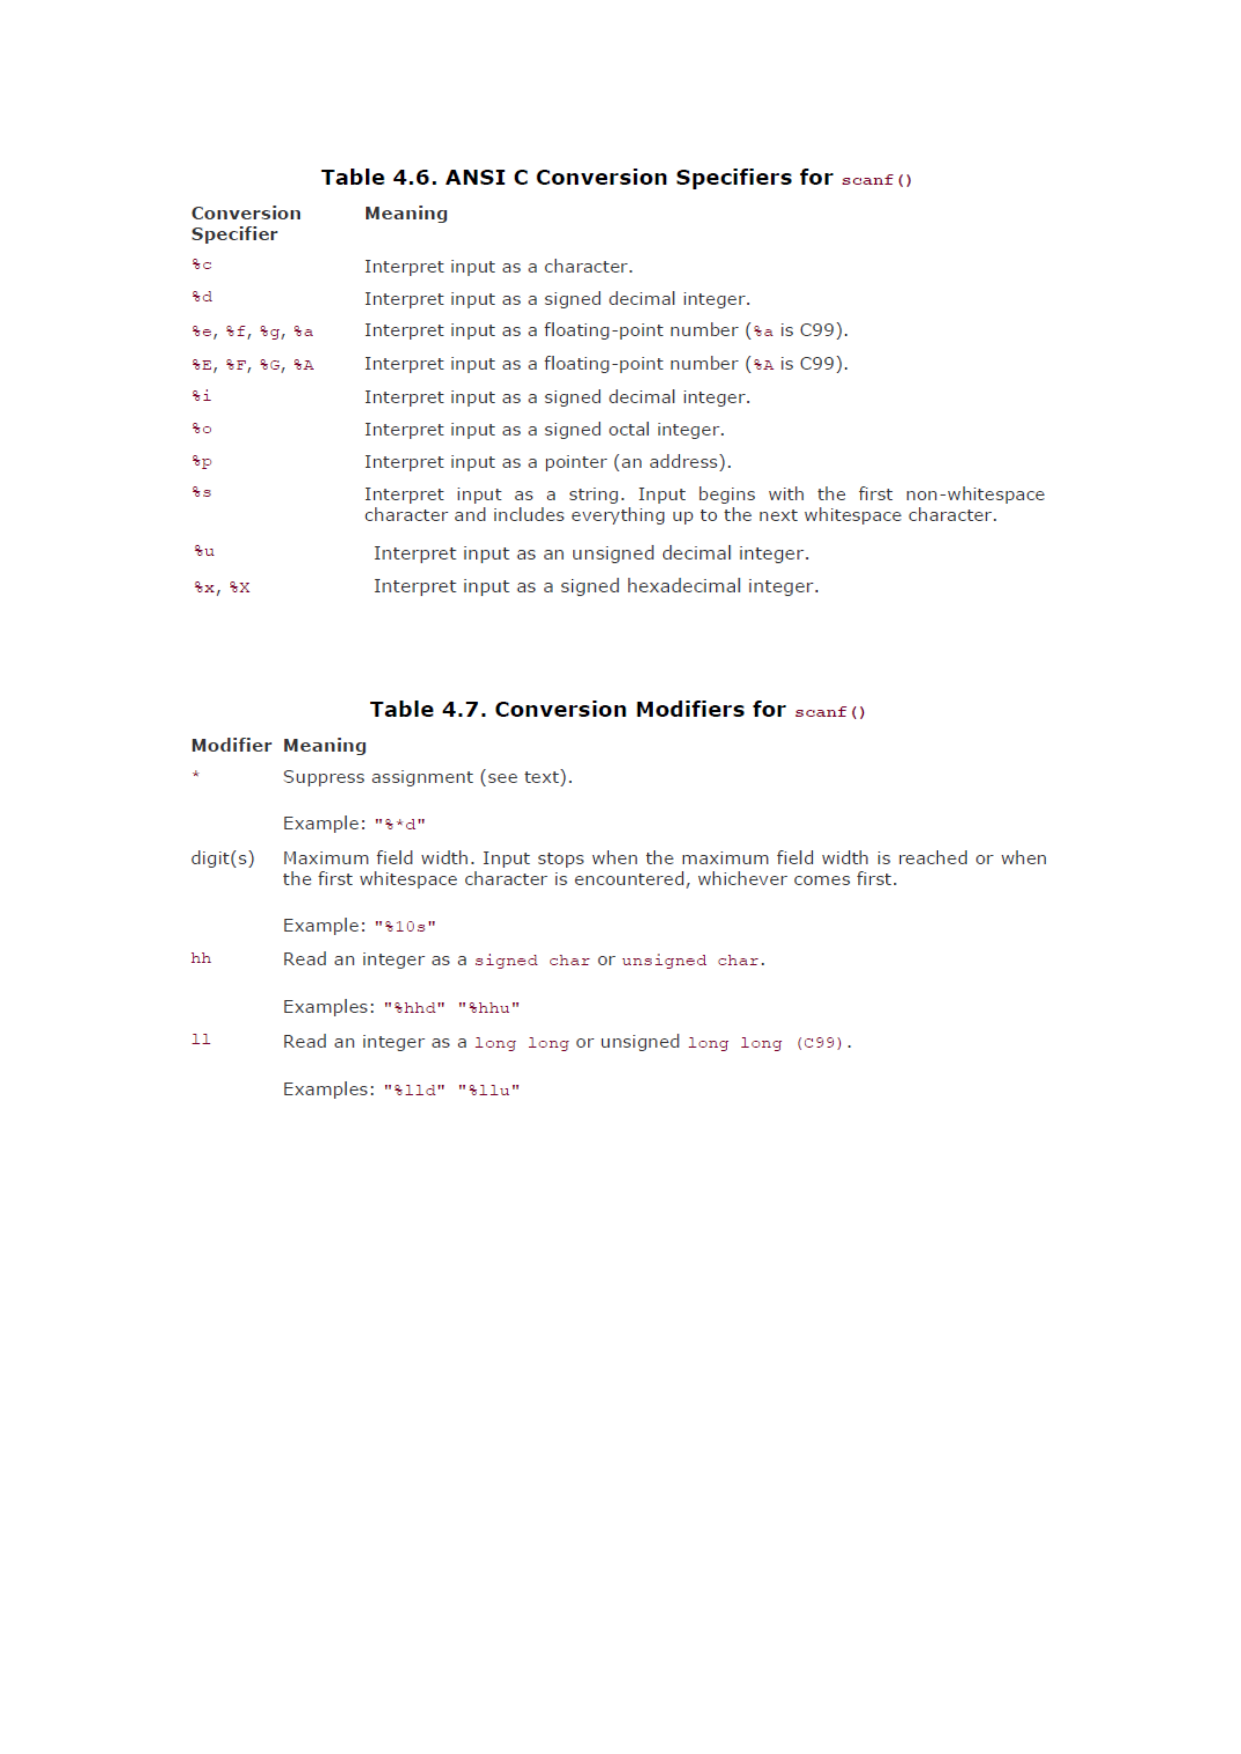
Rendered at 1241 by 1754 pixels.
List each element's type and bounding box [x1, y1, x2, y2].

picture [187, 539, 1053, 601]
picture [187, 689, 1053, 1100]
picture [187, 164, 1053, 535]
